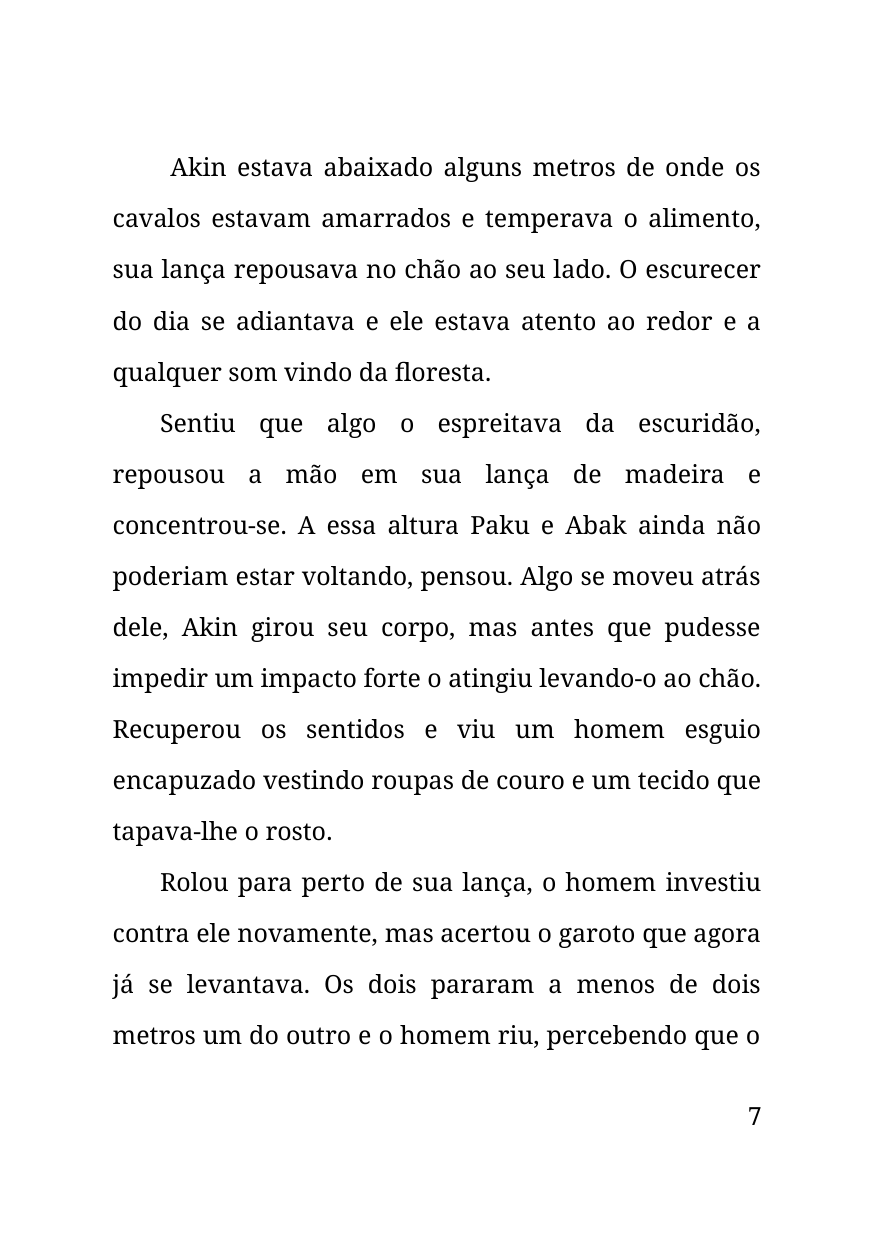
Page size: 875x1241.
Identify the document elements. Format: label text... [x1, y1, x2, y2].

text Sentiu que algo o espreitava da escuridão, repousou a mão em sua lança de madeira e concentrou-se. A essa altura Paku e Abak ainda não poderiam estar voltando, pensou. Algo se moveu atrás dele, Akin girou seu corpo, mas antes que pudesse impedir um impacto forte o atingiu levando-o ao chão. Recuperou os sentidos e viu um homem esguio encapuzado vestindo roupas de couro e um tecido que tapava-lhe o rosto. [112, 405, 762, 848]
text Akin estava abaixado alguns metros de onde os cavalos estavam amarrados e temperava o alimento, sua lança repousava no chão ao seu lado. O escurecer do dia se adiantava e ele estava atento ao redor e a qualquer som vindo da floresta. [112, 150, 762, 388]
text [112, 864, 762, 1052]
